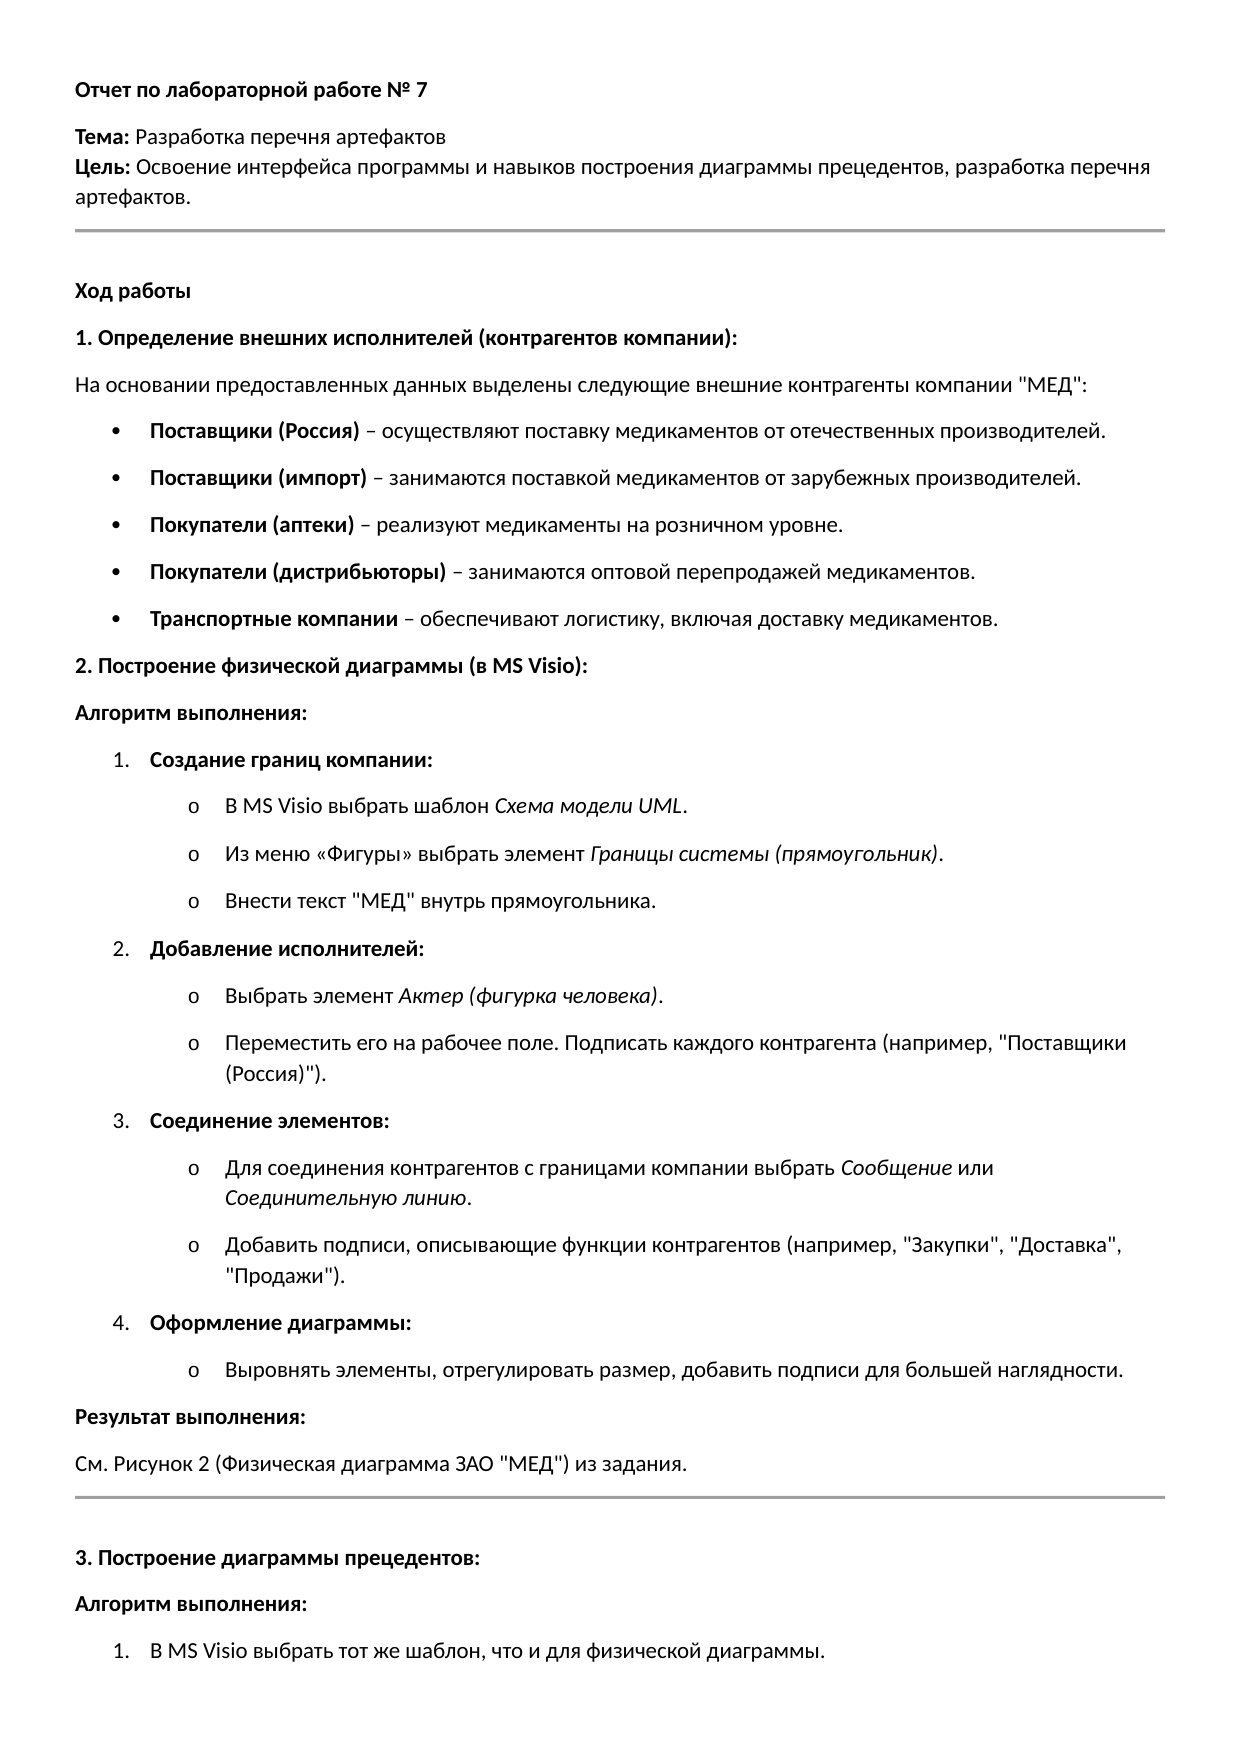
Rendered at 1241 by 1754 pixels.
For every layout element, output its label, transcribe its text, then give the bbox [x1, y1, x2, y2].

text Ход работы [75, 276, 1165, 304]
list Для соединения контрагентов с границами компании выбрать Сообщение или Соединительную линию. [187, 1153, 1165, 1211]
list Внести текст "МЕД" внутрь прямоугольника. [187, 886, 1165, 915]
list Оформление диаграммы: [112, 1308, 1165, 1336]
text Тема: Разработка перечня артефактов Цель: Освоение интерфейса программы и навыков построения диаграммы прецедентов, разработка перечня артефактов. [75, 122, 1165, 210]
list В MS Visio выбрать шаблон Схема модели UML. [187, 792, 1165, 820]
list Создание границ компании: [112, 745, 1165, 773]
list Добавление исполнителей: [112, 934, 1165, 962]
list Соединение элементов: [112, 1106, 1165, 1134]
list В MS Visio выбрать тот же шаблон, что и для физической диаграммы. [112, 1636, 1165, 1664]
text 1. Определение внешних исполнителей (контрагентов компании): [75, 323, 1165, 351]
text Алгоритм выполнения: [75, 698, 1165, 726]
list Выбрать элемент Актер (фигурка человека). [187, 981, 1165, 1009]
list Выровнять элементы, отрегулировать размер, добавить подписи для большей наглядности. [187, 1355, 1165, 1383]
text См. Рисунок 2 (Физическая диаграмма ЗАО "МЕД") из задания. [75, 1449, 1165, 1477]
list Добавить подписи, описывающие функции контрагентов (например, "Закупки", "Доставка", "Продажи"). [187, 1230, 1165, 1289]
list Транспортные компании – обеспечивают логистику, включая доставку медикаментов. [112, 604, 1165, 632]
text На основании предоставленных данных выделены следующие внешние контрагенты компании "МЕД": [75, 370, 1165, 398]
list Поставщики (импорт) – занимаются поставкой медикаментов от зарубежных производителей. [112, 463, 1165, 492]
list Покупатели (аптеки) – реализуют медикаменты на розничном уровне. [112, 510, 1165, 538]
list Из меню «Фигуры» выбрать элемент Границы системы (прямоугольник). [187, 839, 1165, 868]
list Покупатели (дистрибьюторы) – занимаются оптовой перепродажей медикаментов. [112, 557, 1165, 585]
text Отчет по лабораторной работе № 7 [75, 75, 1165, 103]
text 2. Построение физической диаграммы (в MS Visio): [75, 651, 1165, 679]
text Результат выполнения: [75, 1402, 1165, 1430]
list Поставщики (Россия) – осуществляют поставку медикаментов от отечественных производителей. [112, 417, 1165, 445]
text 3. Построение диаграммы прецедентов: [75, 1543, 1165, 1571]
list Переместить его на рабочее поле. Подписать каждого контрагента (например, "Поставщики (Россия)"). [187, 1028, 1165, 1087]
text Алгоритм выполнения: [75, 1589, 1165, 1618]
